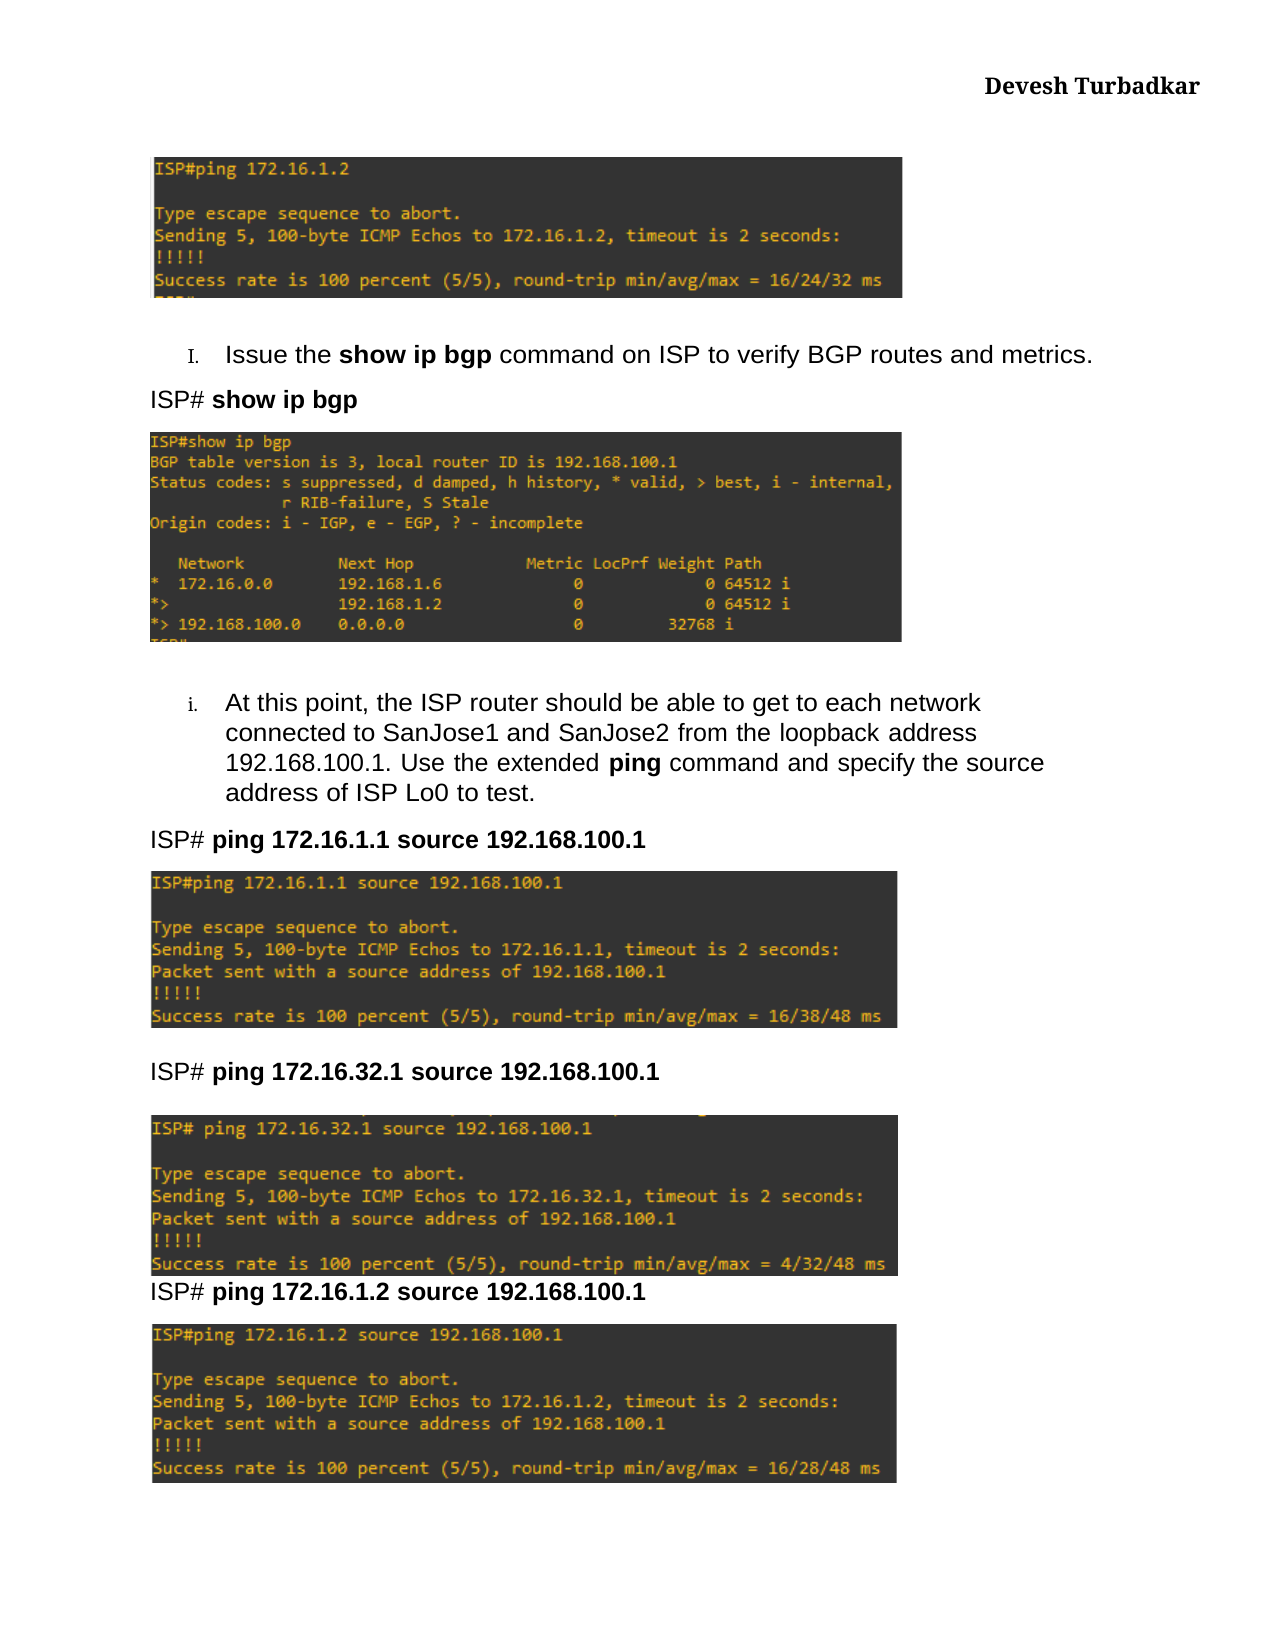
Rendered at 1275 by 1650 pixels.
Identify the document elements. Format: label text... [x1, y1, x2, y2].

picture [150, 871, 898, 1028]
picture [150, 1115, 898, 1276]
subtitle ISP# ping 172.16.1.2 source 192.168.100.1 [150, 1277, 1173, 1306]
picture [150, 157, 903, 298]
text ISP# ping 172.16.32.1 source 192.168.100.1 [150, 1057, 1173, 1086]
list Issue the show ip bgp command on ISP to verify BGP routes and metrics. [187, 340, 1173, 368]
picture [150, 432, 902, 642]
picture [151, 1324, 897, 1483]
subtitle ISP# ping 172.16.1.1 source 192.168.100.1 [150, 825, 1173, 854]
text ISP# show ip bgp [150, 385, 1173, 414]
list At this point, the ISP router should be able to get to each network connected to SanJose1 and SanJose2 from the loopback address 192.168.100.1. Use the extended ping command and specify the source address of ISP Lo0 to test. [188, 688, 1109, 807]
